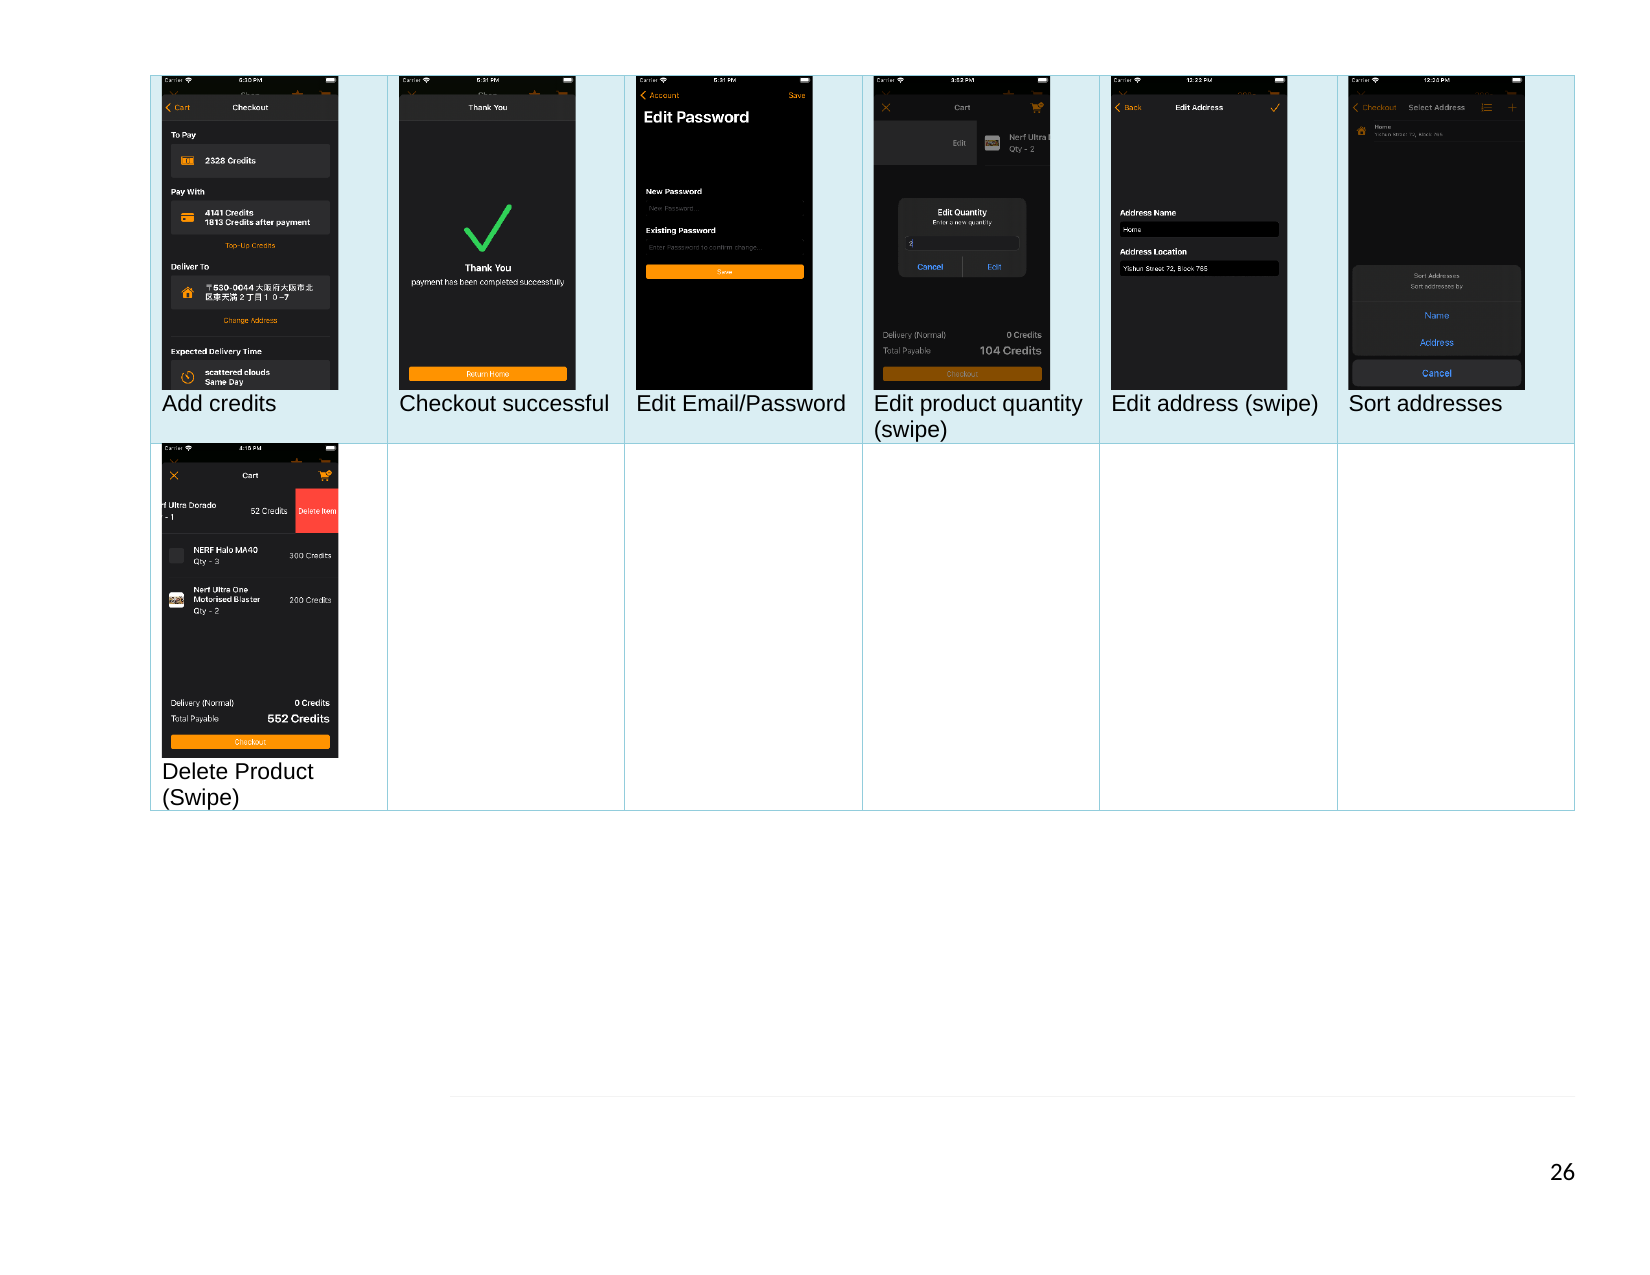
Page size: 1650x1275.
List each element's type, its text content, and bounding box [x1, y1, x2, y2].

table_cell Edit address (swipe) [1100, 76, 1337, 443]
table_cell Edit Email/Password [625, 76, 862, 443]
table_cell Edit product quantity (swipe) [863, 76, 1099, 443]
table_cell [388, 444, 624, 810]
table_cell Add credits [151, 76, 387, 443]
table_cell Sort addresses [1338, 76, 1574, 443]
table_cell [625, 444, 862, 810]
picture [1111, 76, 1288, 390]
picture [1348, 76, 1525, 390]
table_cell Checkout successful [388, 76, 624, 443]
table_cell Delete Product (Swipe) [151, 444, 387, 810]
table_cell [863, 444, 1099, 810]
picture [399, 76, 576, 390]
picture [636, 76, 813, 390]
table_cell [1338, 444, 1574, 810]
picture [161, 76, 339, 390]
table_cell [1100, 444, 1337, 810]
picture [873, 76, 1051, 390]
picture [161, 443, 339, 758]
